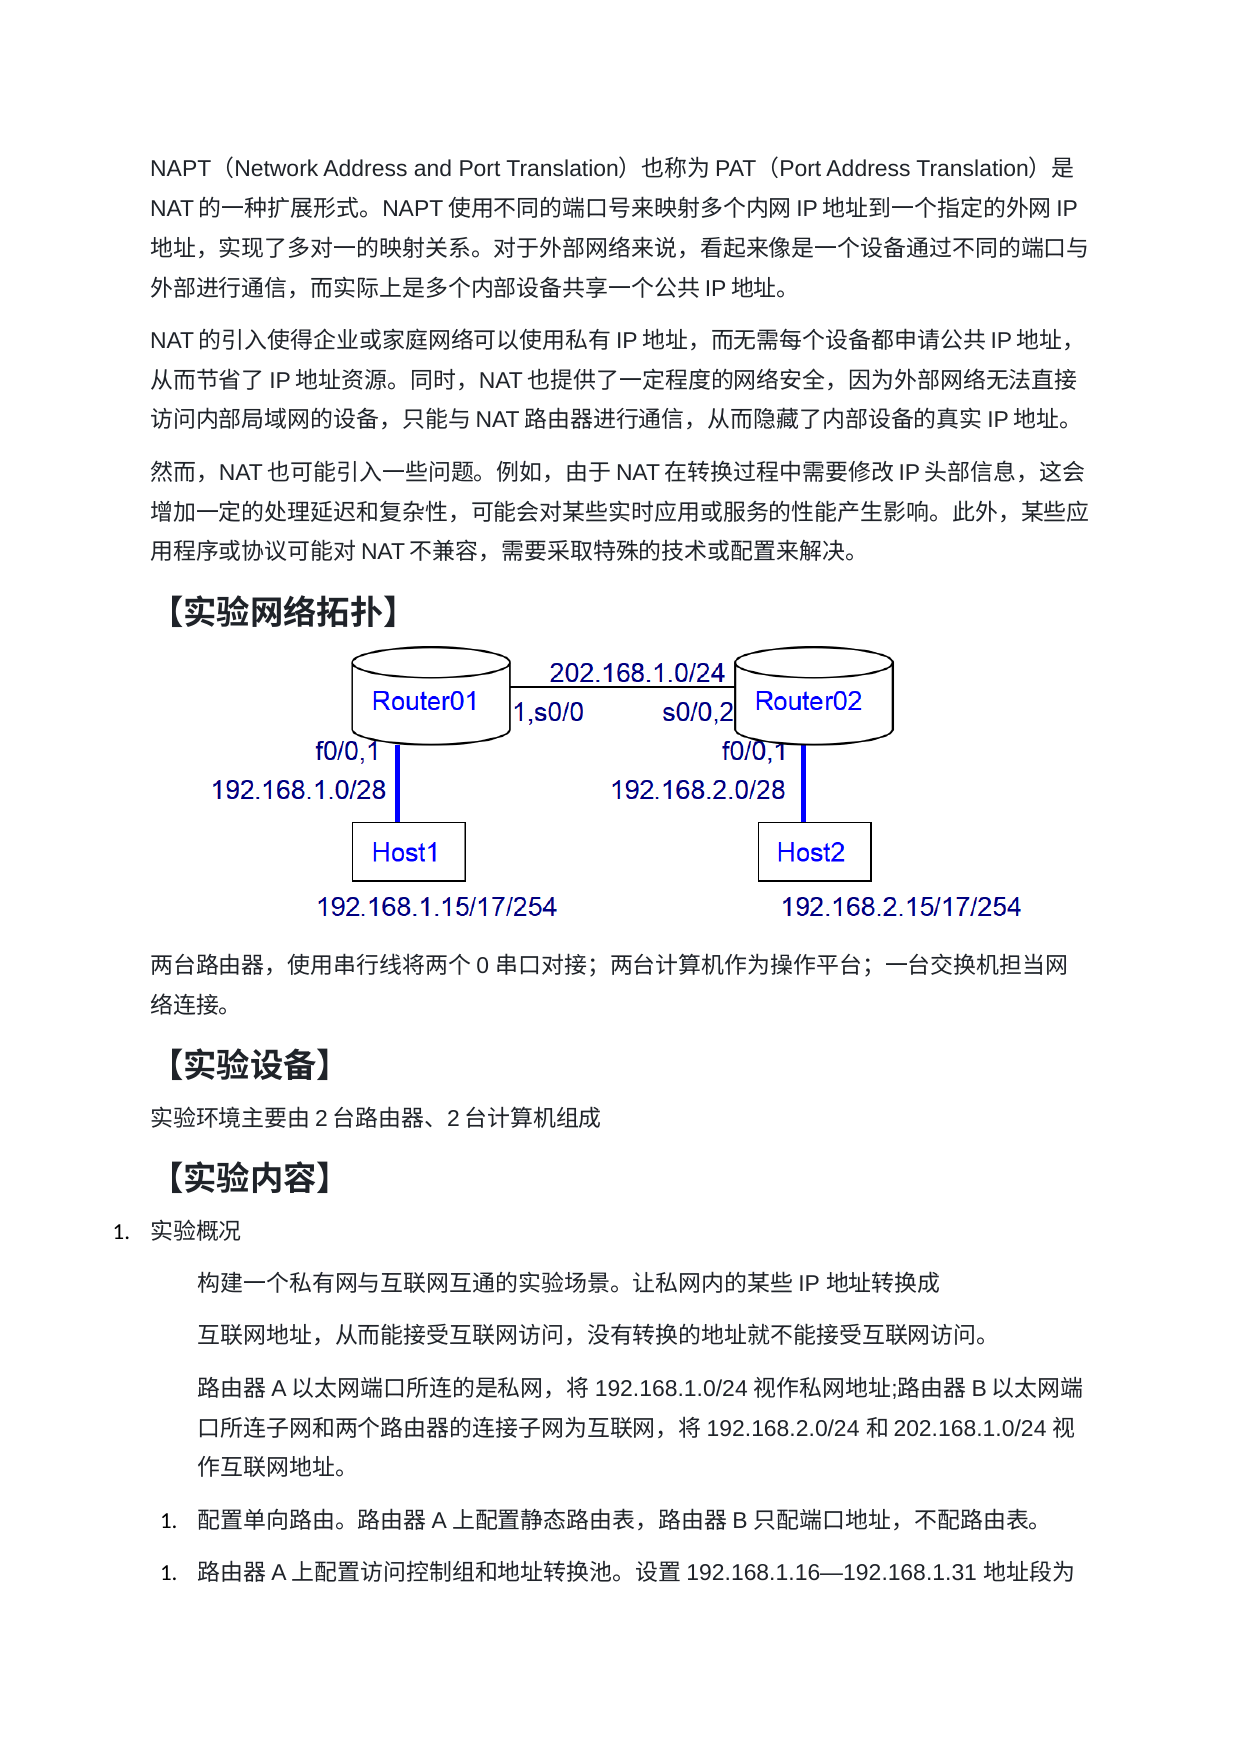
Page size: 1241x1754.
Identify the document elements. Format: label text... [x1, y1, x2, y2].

picture [188, 646, 1052, 929]
text 然而，NAT也可能引入一些问题。例如，由于NAT在转换过程中需要修改IP头部信息，这会增加一定的处理延迟和复杂性，可能会对某些实时应用或服务的性能产生影响。此外，某些应用程序或协议可能对NAT不兼容，需要采取特殊的技术或配置来解决。 [150, 453, 1090, 566]
text 互联网地址，从而能接受互联网访问，没有转换的地址就不能接受互联网访问。 [197, 1317, 1090, 1351]
text NAT的引入使得企业或家庭网络可以使用私有IP地址，而无需每个设备都申请公共IP地址，从而节省了IP地址资源。同时，NAT也提供了一定程度的网络安全，因为外部网络无法直接访问内部局域网的设备，只能与NAT路由器进行通信，从而隐藏了内部设备的真实IP地址。 [150, 322, 1090, 434]
text 两台路由器，使用串行线将两个 0 串口对接；两台计算机作为操作平台；一台交换机担当网络连接。 [150, 947, 1090, 1020]
text 路由器 A 以太网端口所连的是私网，将 192.168.1.0/24 视作私网地址;路由器 B以太网端口所连子网和两个路由器的连接子网为互联网，将 192.168.2.0/24 和202.168.1.0/24 视作互联网地址。 [197, 1370, 1090, 1482]
text 实验环境主要由2台路由器、2台计算机组成 [150, 1100, 1090, 1133]
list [160, 1554, 1090, 1587]
text NAPT（Network Address and Port Translation）也称为PAT（Port Address Translation）是NAT的一种扩展形式。NAPT使用不同的端口号来映射多个内网IP地址到一个指定的外网IP地址，实现了多对一的映射关系。对于外部网络来说，看起来像是一个设备通过不同的端口与外部进行通信，而实际上是多个内部设备共享一个公共IP地址。 [150, 150, 1090, 303]
list 配置单向路由。路由器 A 上配置静态路由表，路由器 B 只配端口地址，不配路由表。 [160, 1502, 1090, 1535]
text 构建一个私有网与互联网互通的实验场景。让私网内的某些 IP 地址转换成 [197, 1265, 1090, 1298]
list 实验概况 [112, 1213, 1090, 1246]
